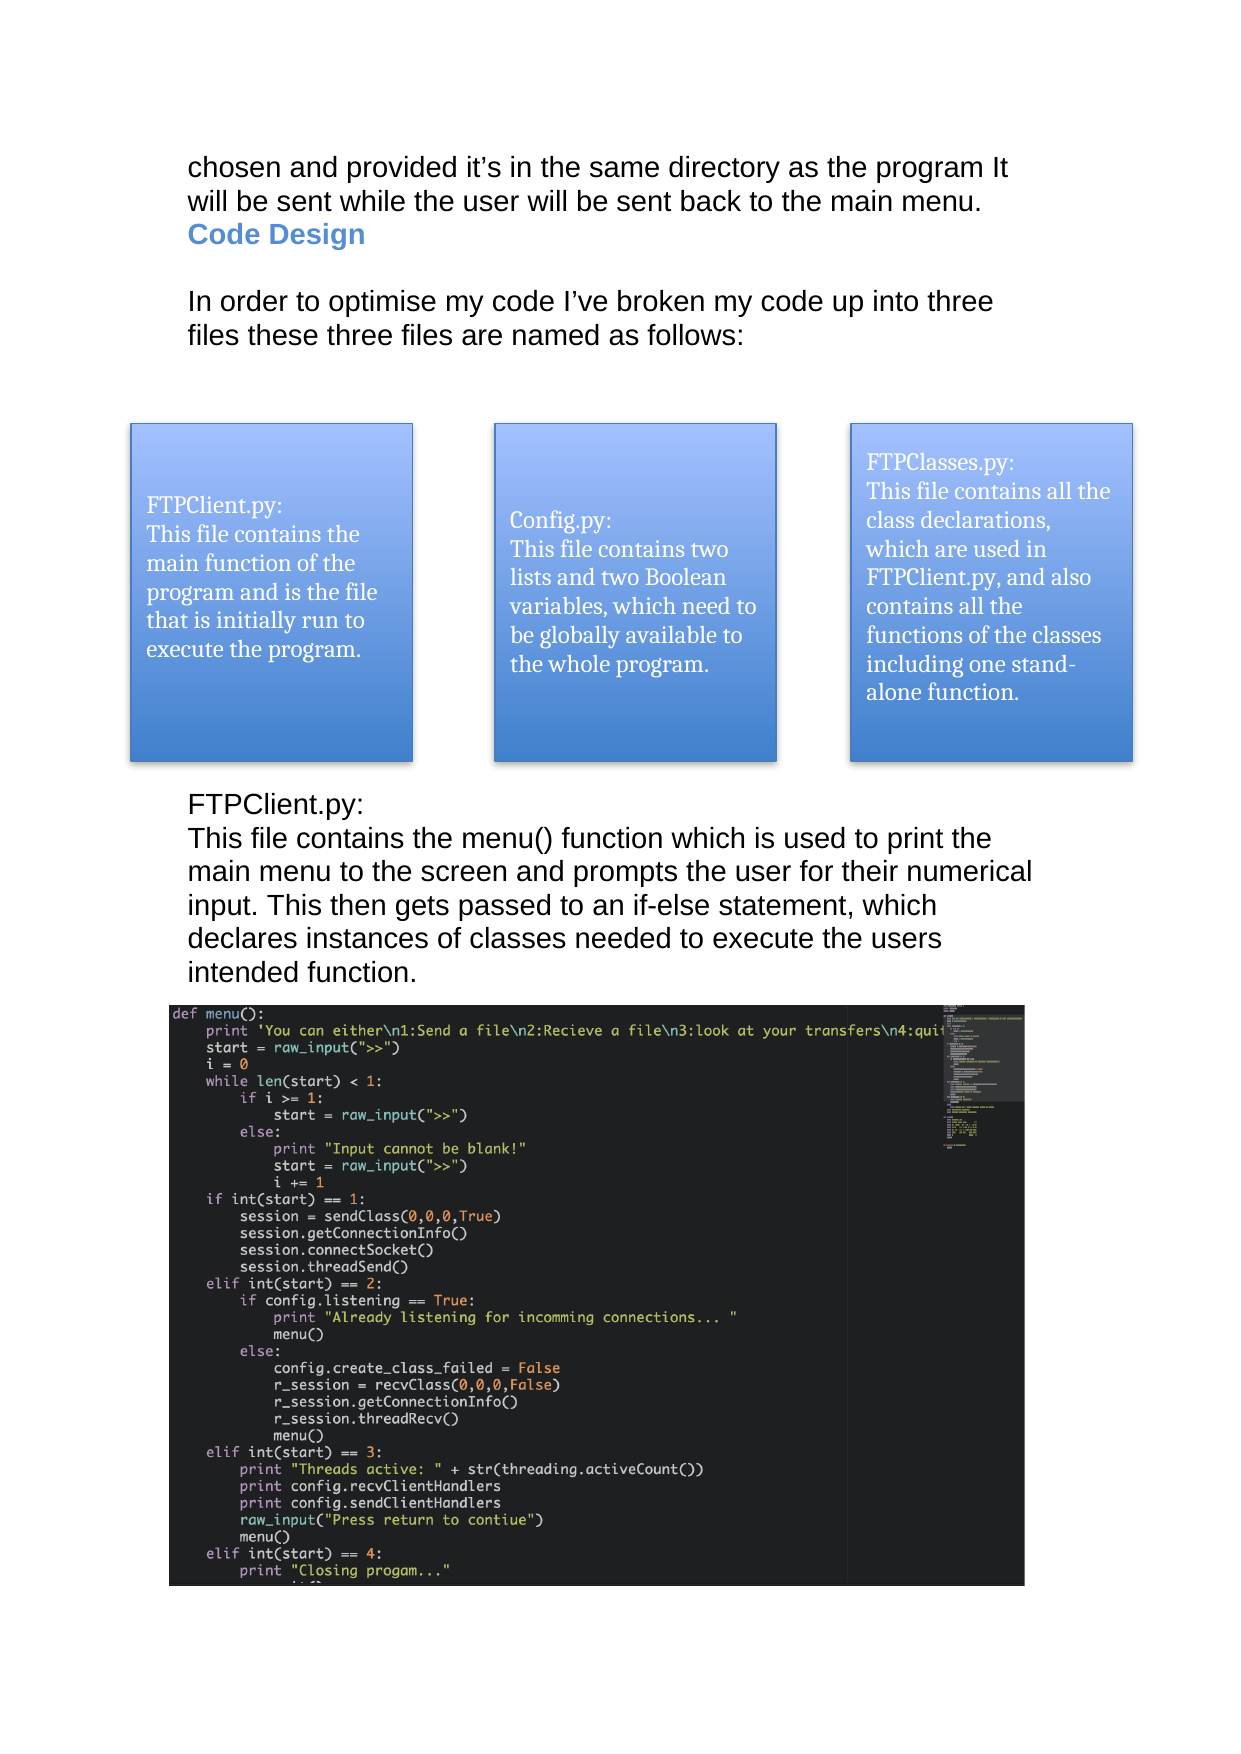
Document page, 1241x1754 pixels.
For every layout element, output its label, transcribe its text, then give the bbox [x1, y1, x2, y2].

text Code Design [187, 217, 1053, 251]
text This file contains the menu() function which is used to print the main menu to the screen and prompts the user for their numerical input. This then gets passed to an if-else statement, which declares instances of classes needed to execute the users intended function. [187, 821, 1053, 988]
text In order to optimise my code I’ve broken my code up into three files these three files are named as follows: [187, 284, 1053, 351]
picture [170, 1005, 1023, 1584]
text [187, 150, 1053, 217]
text FTPClient.py: [187, 787, 1053, 821]
